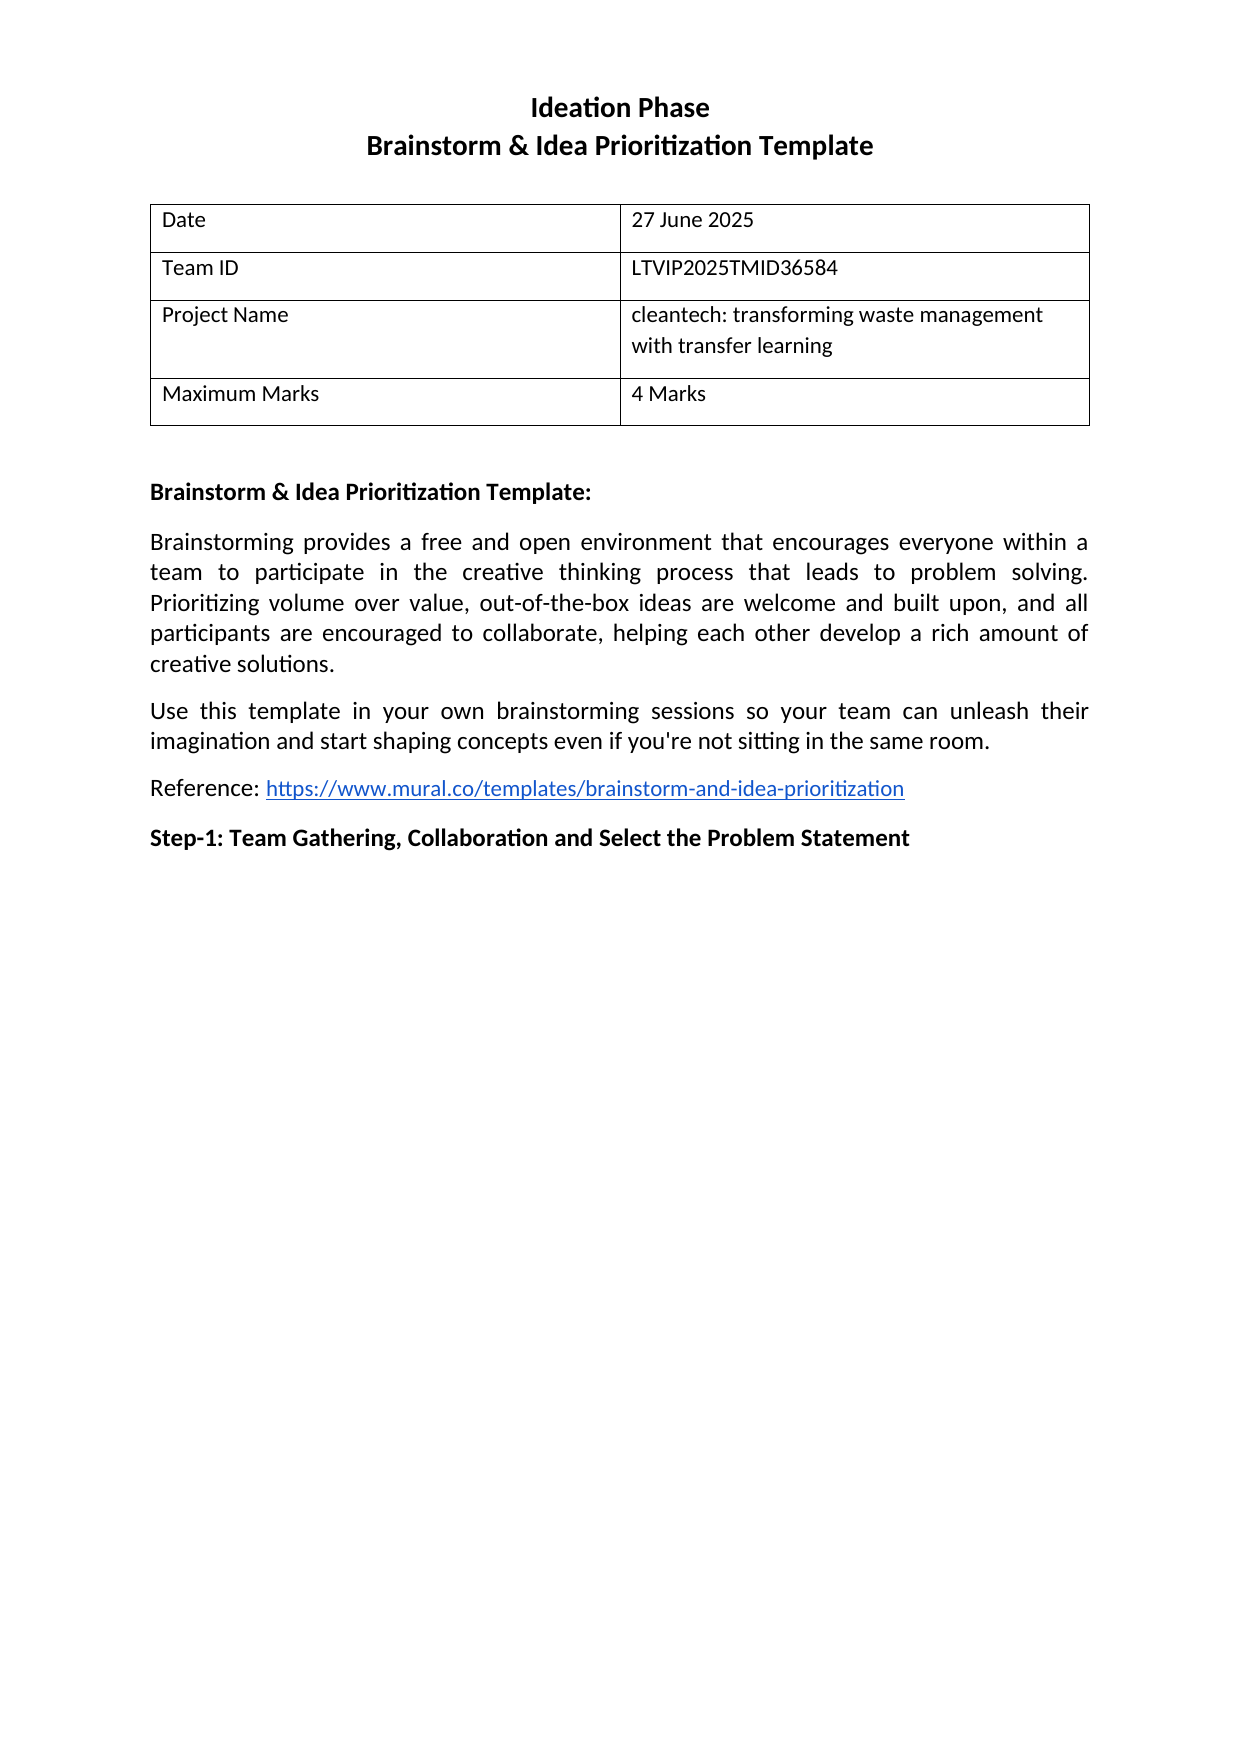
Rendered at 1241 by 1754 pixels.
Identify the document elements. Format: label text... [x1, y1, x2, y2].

text Brainstorm & Idea Prioritization Template: [150, 476, 1090, 507]
text Step-1: Team Gathering, Collaboration and Select the Problem Statement [150, 822, 1090, 853]
text Brainstorming provides a free and open environment that encourages everyone within a team to participate in the creative thinking process that leads to problem solving. Prioritizing volume over value, out-of-the-box ideas are welcome and built upon, and all participants are encouraged to collaborate, helping each other develop a rich amount of creative solutions. [150, 526, 1090, 678]
table_cell Team ID [151, 253, 620, 299]
table_header 27 June 2025 [621, 205, 1089, 252]
text Ideation Phase [150, 89, 1090, 124]
text Use this template in your own brainstorming sessions so your team can unleash their imagination and start shaping concepts even if you're not sitting in the same room. [150, 695, 1090, 756]
table_cell 4 Marks [621, 379, 1089, 425]
text Reference: https://www.mural.co/templates/brainstorm-and-idea-prioritization [150, 773, 1090, 803]
table_cell cleantech: transforming waste management with transfer learning [621, 301, 1089, 378]
text Brainstorm & Idea Prioritization Template [150, 127, 1090, 163]
table_cell Project Name [151, 301, 620, 378]
table_header Date [151, 205, 620, 252]
table_cell Maximum Marks [151, 379, 620, 425]
table_cell LTVIP2025TMID36584 [621, 253, 1089, 299]
